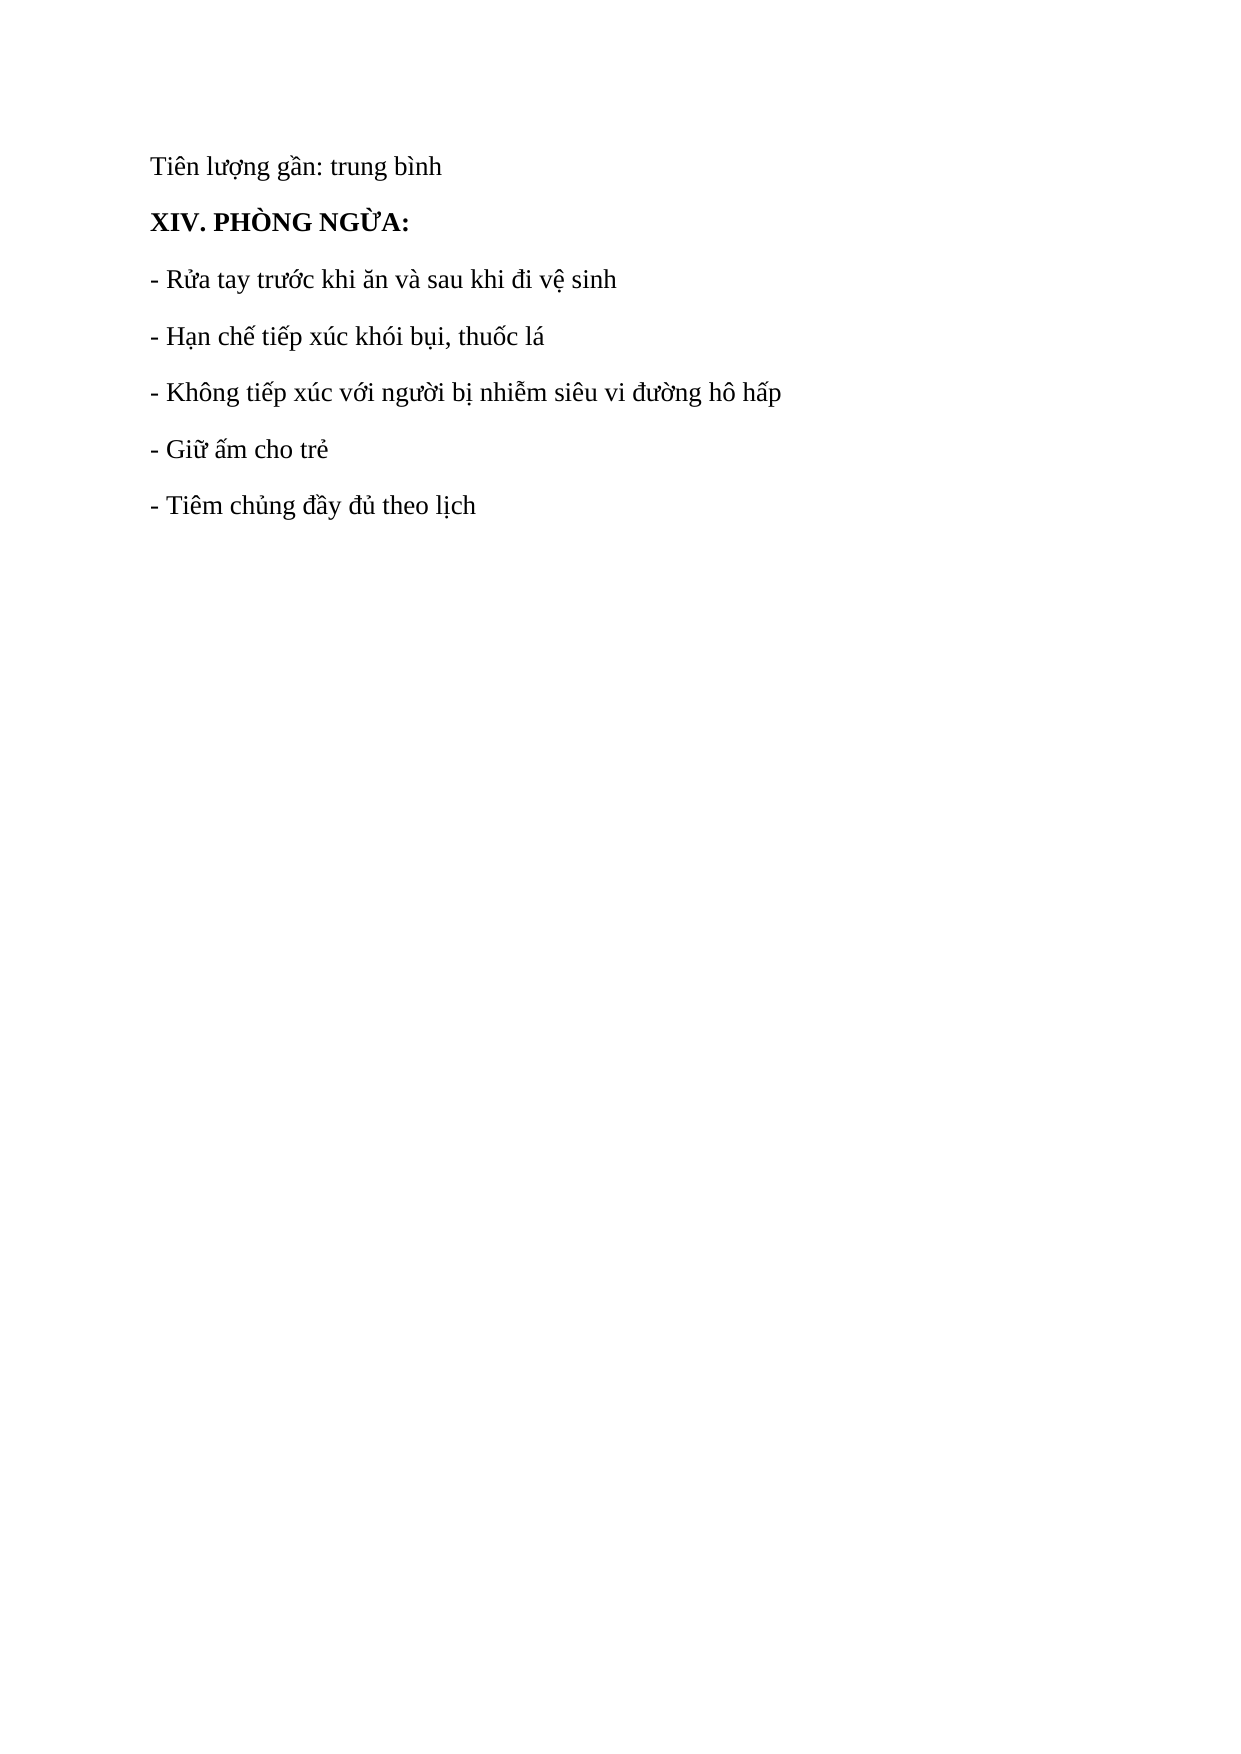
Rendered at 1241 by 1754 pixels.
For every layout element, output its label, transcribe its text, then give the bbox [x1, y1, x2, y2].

text - Tiêm chủng đầy đủ theo lịch [150, 489, 1090, 521]
text - Không tiếp xúc với người bị nhiễm siêu vi đường hô hấp [150, 376, 1090, 407]
text - Hạn chế tiếp xúc khói bụi, thuốc lá [150, 320, 1090, 351]
text Tiên lượng gần: trung bình [150, 150, 1090, 181]
text - Rửa tay trước khi ăn và sau khi đi vệ sinh [150, 263, 1090, 294]
text XIV. PHÒNG NGỪA: [150, 207, 1090, 238]
text - Giữ ấm cho trẻ [150, 433, 1090, 464]
